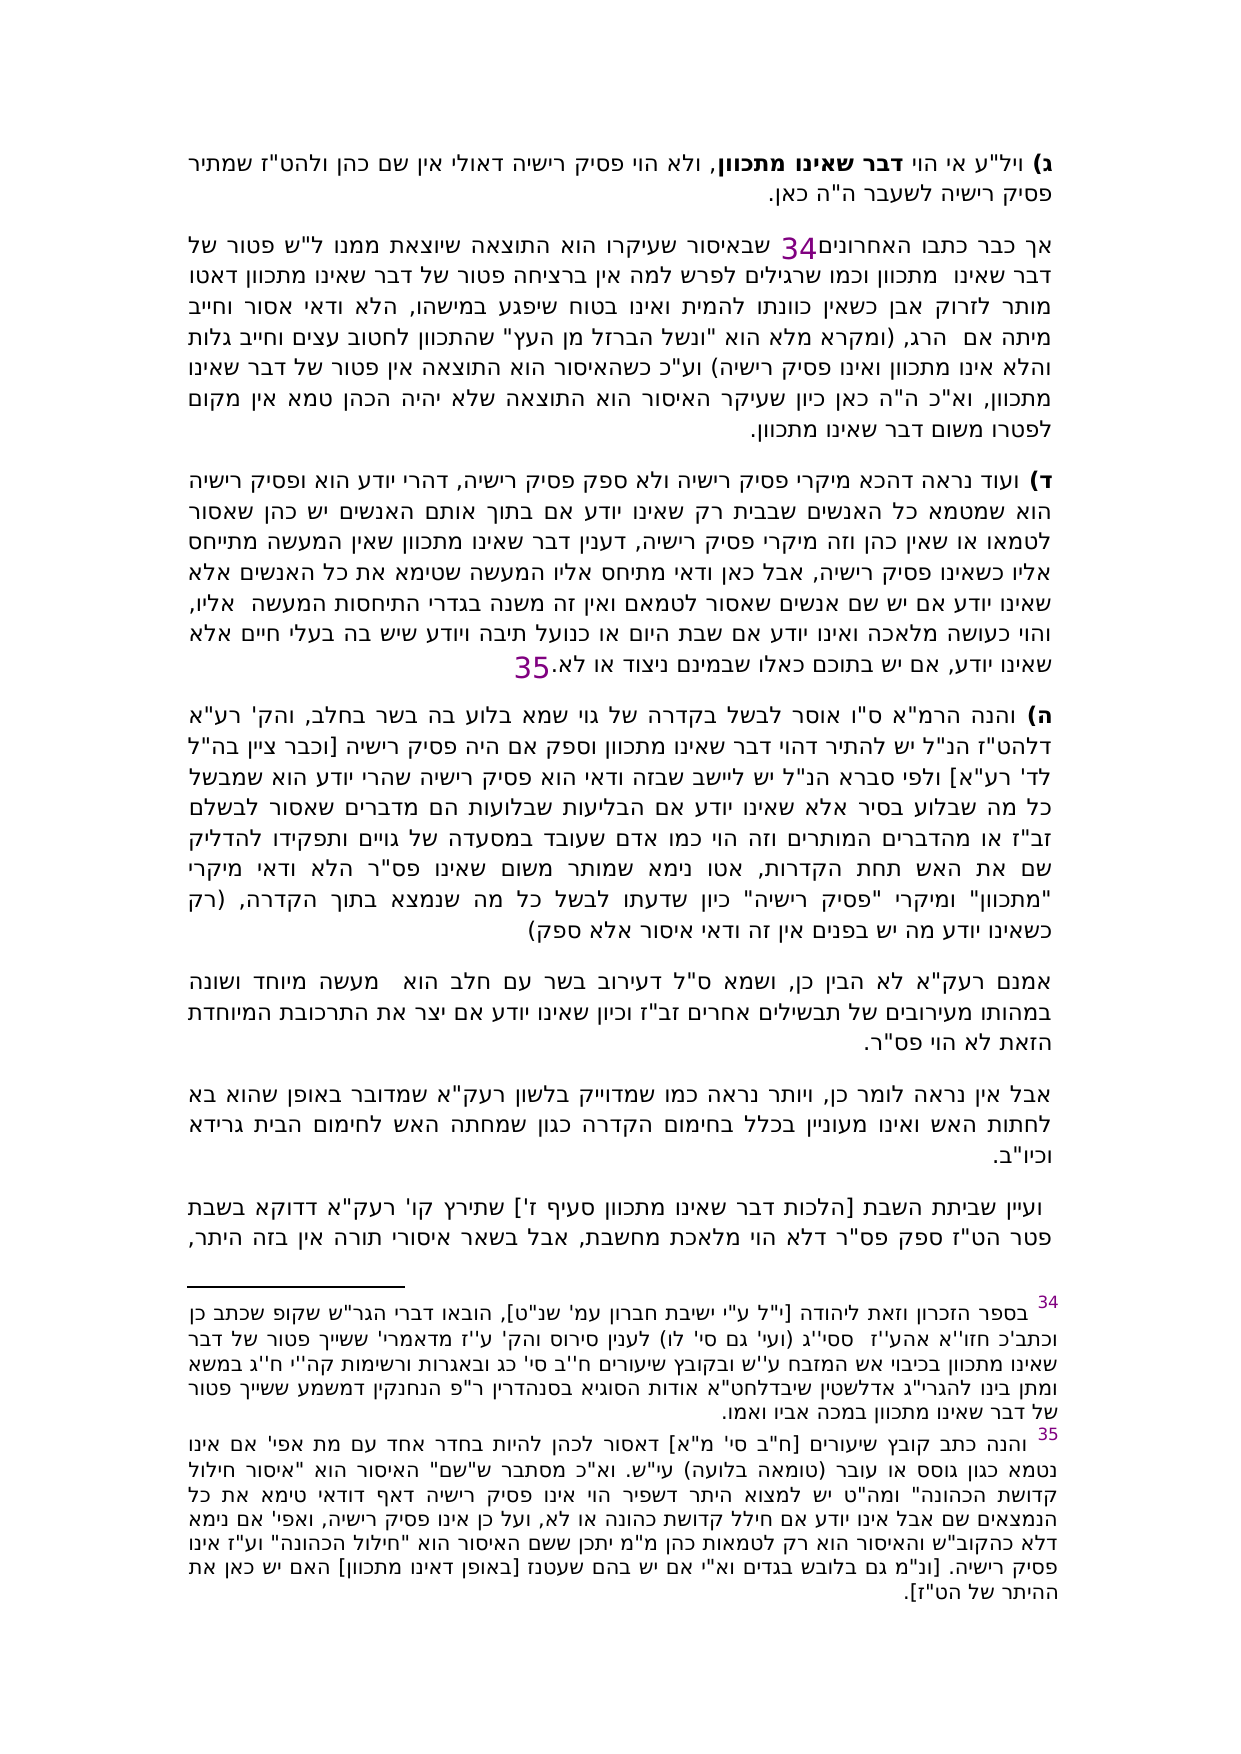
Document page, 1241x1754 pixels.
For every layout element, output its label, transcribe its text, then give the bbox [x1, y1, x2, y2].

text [187, 1194, 1053, 1251]
text אך כבר כתבו האחרונים שבאיסור שעיקרו הוא התוצאה שיוצאת ממנו ל"ש פטור של דבר שאינו מתכוון וכמו שרגילים לפרש למה אין ברציחה פטור של דבר שאינו מתכוון דאטו מותר לזרוק אבן כשאין כוונתו להמית ואינו בטוח שיפגע במישהו, הלא ודאי אסור וחייב מיתה אם הרג, (ומקרא מלא הוא "ונשל הברזל מן העץ" שהתכוון לחטוב עצים וחייב גלות והלא אינו מתכוון ואינו פסיק רישיה) וע"כ כשהאיסור הוא התוצאה אין פטור של דבר שאינו מתכוון, וא"כ ה"ה כאן כיון שעיקר האיסור הוא התוצאה שלא יהיה הכהן טמא אין מקום לפטרו משום דבר שאינו מתכוון. [187, 232, 1053, 442]
text ד) ועוד נראה דהכא מיקרי פסיק רישיה ולא ספק פסיק רישיה, דהרי יודע הוא ופסיק רישיה הוא שמטמא כל האנשים שבבית רק שאינו יודע אם בתוך אותם האנשים יש כהן שאסור לטמאו או שאין כהן וזה מיקרי פסיק רישיה, דענין דבר שאינו מתכוון שאין המעשה מתייחס אליו כשאינו פסיק רישיה, אבל כאן ודאי מתיחס אליו המעשה שטימא את כל האנשים אלא שאינו יודע אם יש שם אנשים שאסור לטמאם ואין זה משנה בגדרי התיחסות המעשה אליו, והוי כעושה מלאכה ואינו יודע אם שבת היום או כנועל תיבה ויודע שיש בה בעלי חיים אלא שאינו יודע, אם יש בתוכם כאלו שבמינם ניצוד או לא. [187, 467, 1053, 678]
text ה) והנה הרמ"א ס"ו אוסר לבשל בקדרה של גוי שמא בלוע בה בשר בחלב, והק' רע"א דלהט"ז הנ"ל יש להתיר דהוי דבר שאינו מתכוון וספק אם היה פסיק רישיה [וכבר ציין בה"ל לד' רע"א] ולפי סברא הנ"ל יש ליישב שבזה ודאי הוא פסיק רישיה שהרי יודע הוא שמבשל כל מה שבלוע בסיר אלא שאינו יודע אם הבליעות שבלועות הם מדברים שאסור לבשלם זב"ז או מהדברים המותרים וזה הוי כמו אדם שעובד במסעדה של גויים ותפקידו להדליק שם את האש תחת הקדרות, אטו נימא שמותר משום שאינו פס"ר הלא ודאי מיקרי "מתכוון" ומיקרי "פסיק רישיה" כיון שדעתו לבשל כל מה שנמצא בתוך הקדרה, (רק כשאינו יודע מה יש בפנים אין זה ודאי איסור אלא ספק) [187, 702, 1053, 943]
text אמנם רעק"א לא הבין כן, ושמא ס"ל דעירוב בשר עם חלב הוא מעשה מיוחד ושונה במהותו מעירובים של תבשילים אחרים זב"ז וכיון שאינו יודע אם יצר את התרכובת המיוחדת הזאת לא הוי פס"ר. [187, 968, 1053, 1056]
text אבל אין נראה לומר כן, ויותר נראה כמו שמדוייק בלשון רעק"א שמדובר באופן שהוא בא לחתות האש ואינו מעוניין בכלל בחימום הקדרה כגון שמחתה האש לחימום הבית גרידא וכיו"ב. [187, 1081, 1053, 1169]
text ג) ויל"ע אי הוי דבר שאינו מתכוון, ולא הוי פסיק רישיה דאולי אין שם כהן ולהט"ז שמתיר פסיק רישיה לשעבר ה"ה כאן. [187, 150, 1053, 207]
